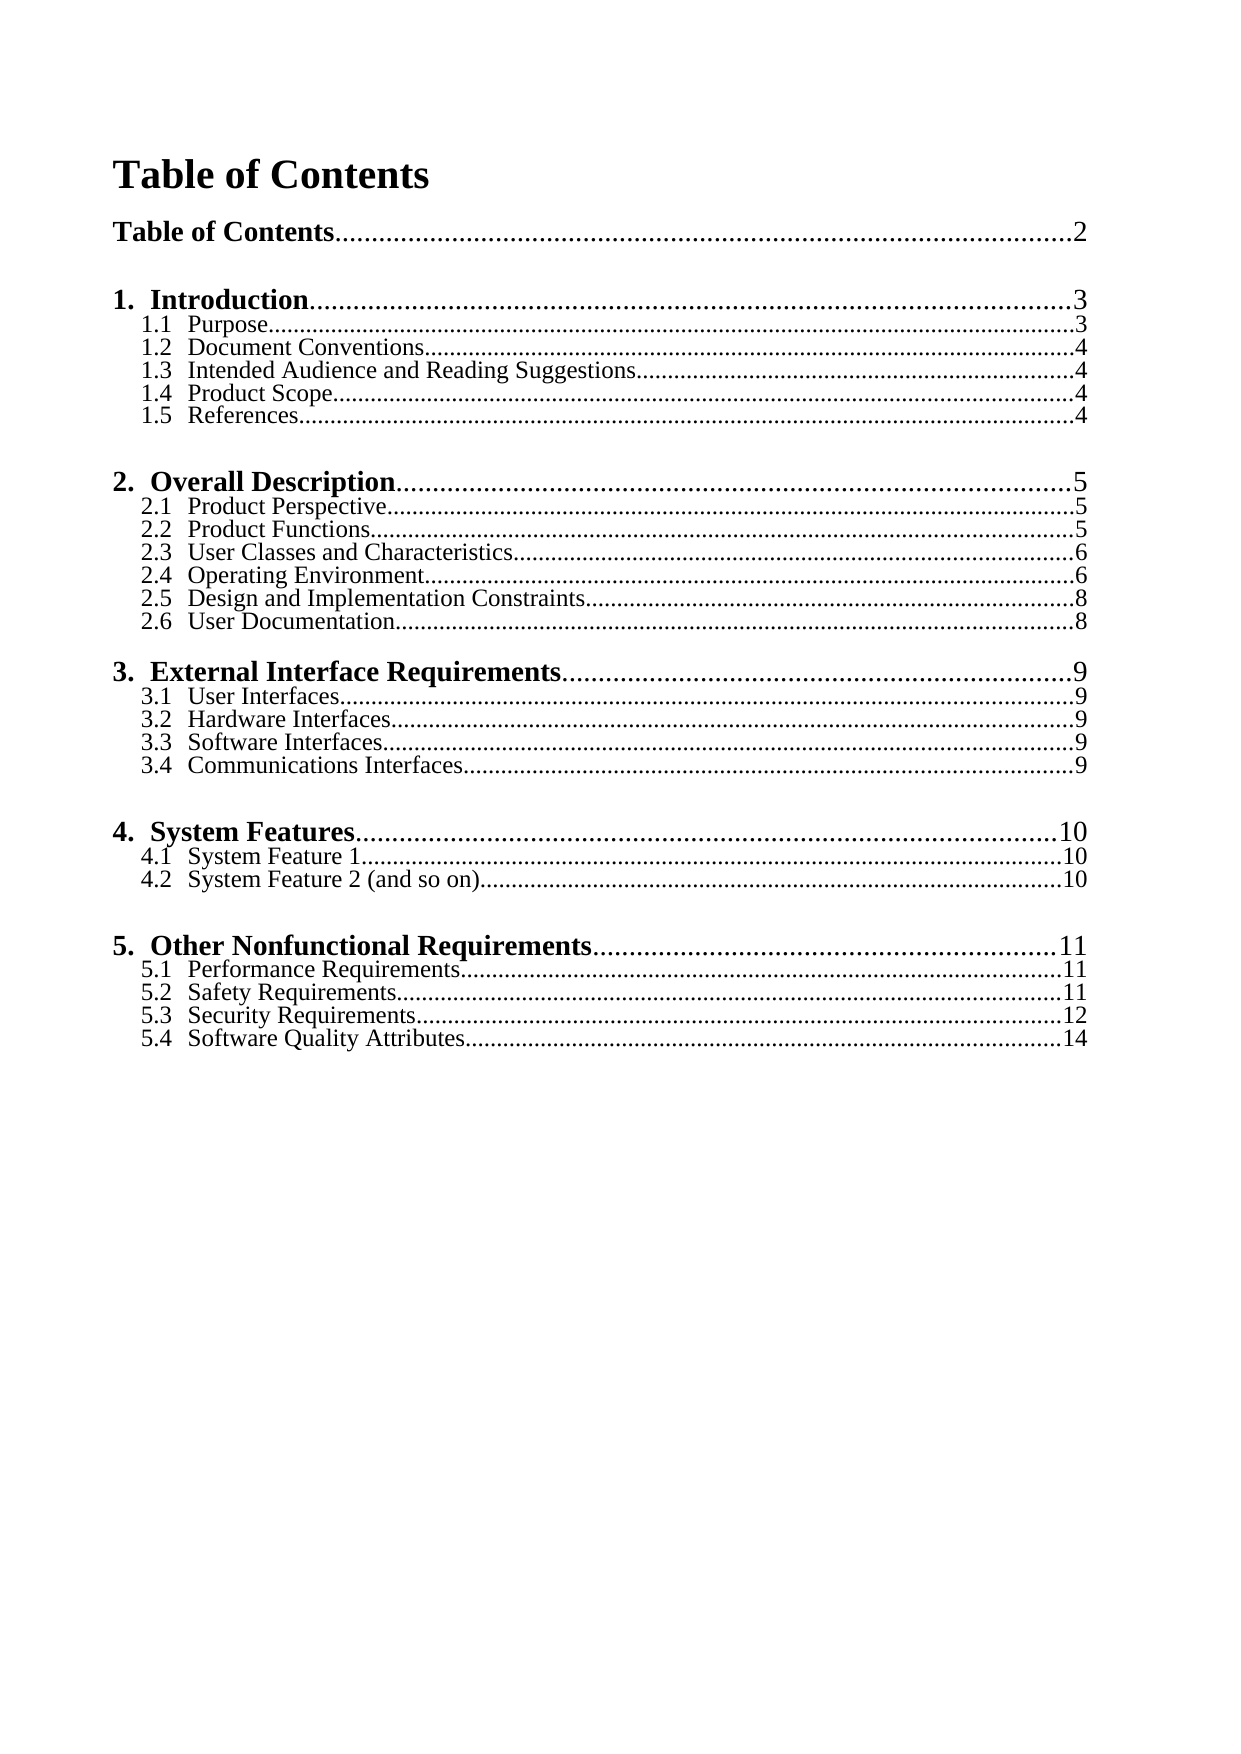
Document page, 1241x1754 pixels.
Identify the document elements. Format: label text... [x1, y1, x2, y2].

text 1. Introduction 3 [112, 291, 1128, 314]
text 5.1 Performance Requirements 11 [141, 959, 1128, 982]
text 2.6 User Documentation 8 [141, 611, 1128, 634]
text Table of Contents 2 [112, 223, 1128, 246]
text 2.3 User Classes and Characteristics 6 [141, 542, 1128, 565]
text 5.2 Safety Requirements 11 [141, 982, 1128, 1005]
text 3.1 User Interfaces 9 [141, 686, 1128, 709]
text Table of Contents [112, 150, 1128, 198]
text 4.2 System Feature 2 (and so on) 10 [141, 869, 1128, 892]
text 2.4 Operating Environment 6 [141, 565, 1128, 588]
text 4.1 System Feature 1 10 [141, 846, 1128, 869]
text 2.5 Design and Implementation Constraints 8 [141, 588, 1128, 611]
text 3.4 Communications Interfaces 9 [141, 755, 1128, 778]
text 2.1 Product Perspective 5 [141, 496, 1128, 519]
text 1.3 Intended Audience and Reading Suggestions 4 [141, 360, 1128, 383]
text 2. Overall Description 5 [112, 473, 1128, 496]
text 1.2 Document Conventions 4 [141, 337, 1128, 360]
text 3. External Interface Requirements 9 [112, 663, 1128, 686]
text 1.1 Purpose 3 [141, 314, 1128, 337]
text 3.3 Software Interfaces 9 [141, 732, 1128, 755]
text 3.2 Hardware Interfaces 9 [141, 709, 1128, 732]
text 2.2 Product Functions 5 [141, 519, 1128, 542]
text 5.4 Software Quality Attributes 14 [141, 1028, 1128, 1051]
text 1.4 Product Scope 4 [141, 383, 1128, 406]
text 1.5 References 4 [141, 406, 1128, 428]
text 5. Other Nonfunctional Requirements 11 [112, 937, 1128, 959]
text 4. System Features 10 [112, 823, 1128, 846]
text 5.3 Security Requirements 12 [141, 1005, 1128, 1028]
